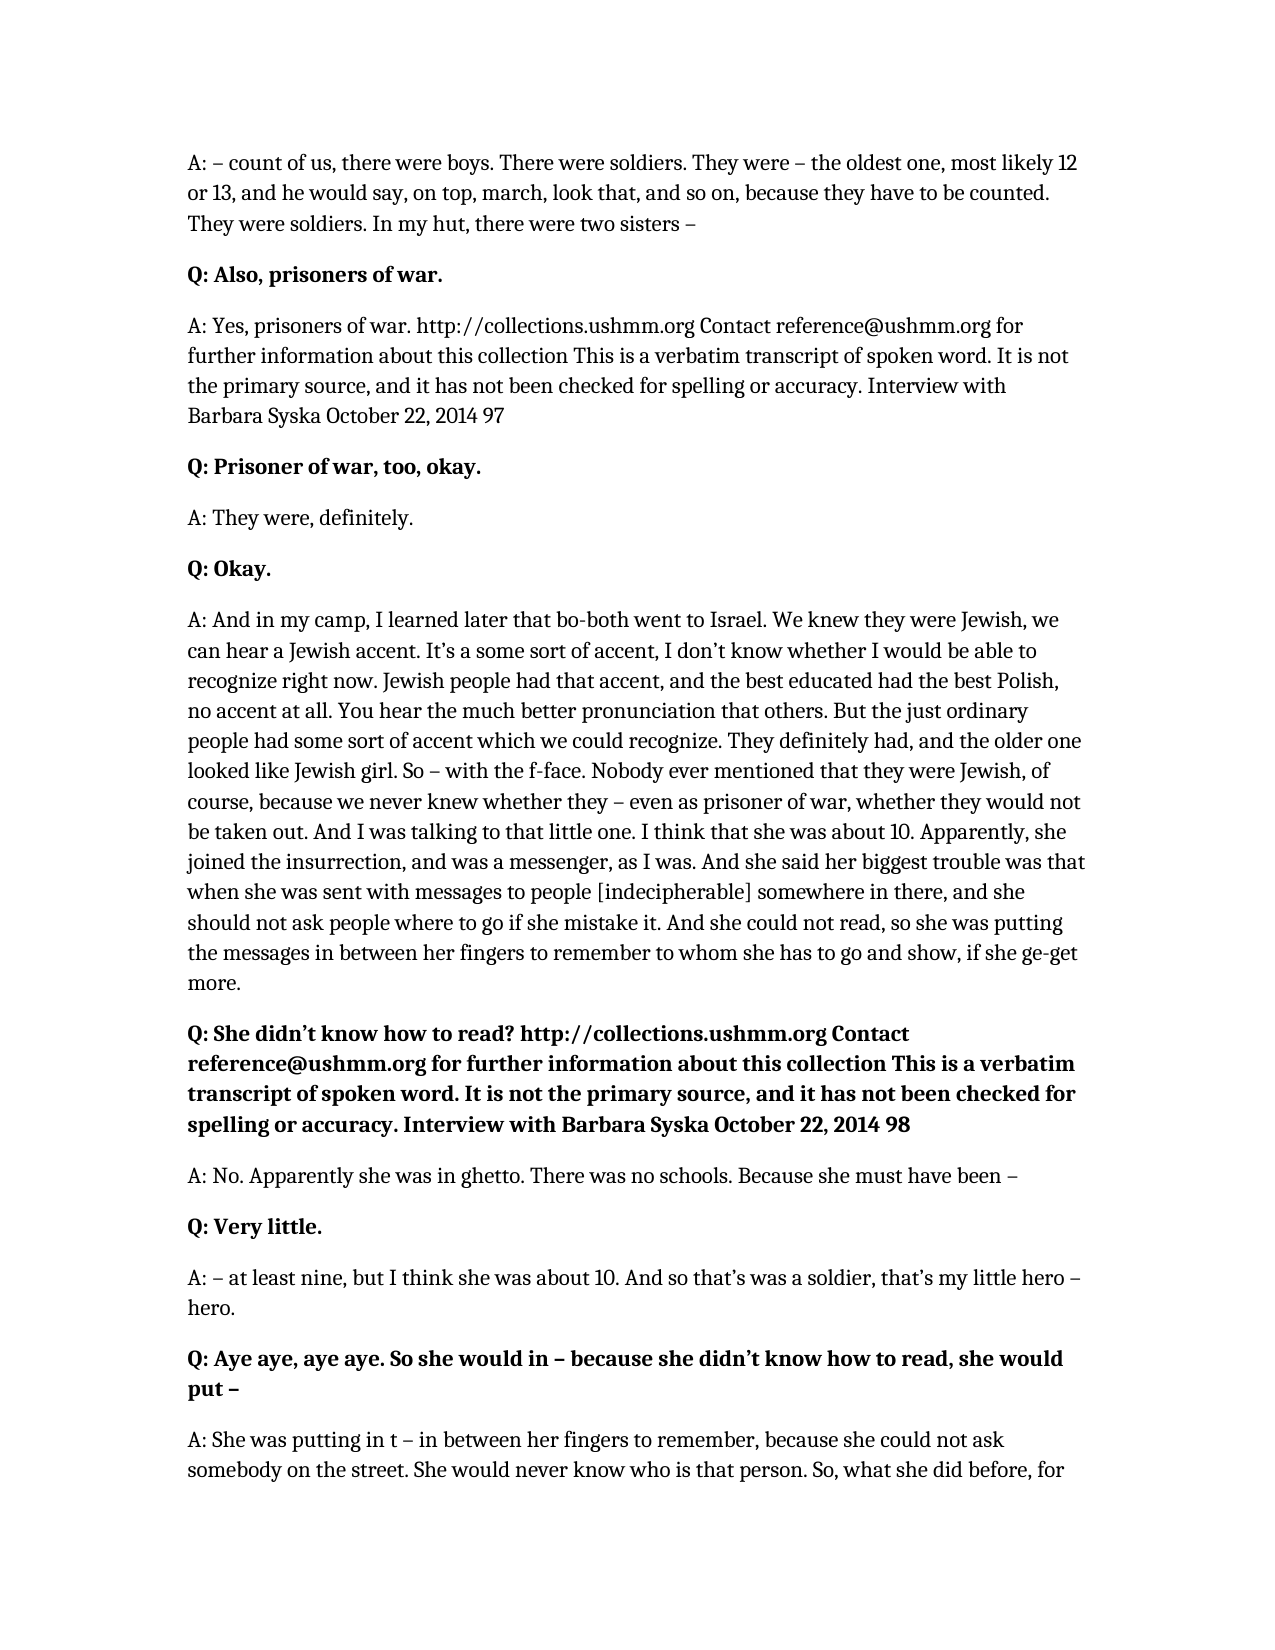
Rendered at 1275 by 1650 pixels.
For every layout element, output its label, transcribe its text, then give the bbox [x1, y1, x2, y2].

text A: Yes, prisoners of war. http://collections.ushmm.org Contact reference@ushmm.org for further information about this collection This is a verbatim transcript of spoken word. It is not the primary source, and it has not been checked for spelling or accuracy. Interview with Barbara Syska October 22, 2014 97 [187, 312, 1087, 429]
text A: – at least nine, but I think she was about 10. And so that’s was a soldier, that’s my little hero – hero. [187, 1264, 1087, 1321]
text A: They were, definitely. [187, 505, 1087, 532]
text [187, 1427, 1087, 1484]
text Q: Aye aye, aye aye. So she would in – because she didn’t know how to read, she would put – [187, 1346, 1087, 1402]
text Q: She didn’t know how to read? http://collections.ushmm.org Contact reference@ushmm.org for further information about this collection This is a verbatim transcript of spoken word. It is not the primary source, and it has not been checked for spelling or accuracy. Interview with Barbara Syska October 22, 2014 98 [187, 1021, 1087, 1138]
text Q: Very little. [187, 1213, 1087, 1240]
text A: – count of us, there were boys. There were soldiers. They were – the oldest one, most likely 12 or 13, and he would say, on top, march, look that, and so on, because they have to be counted. They were soldiers. In my hut, there were two sisters – [187, 150, 1087, 237]
text Q: Okay. [187, 556, 1087, 583]
text A: And in my camp, I learned later that bo-both went to Israel. We knew they were Jewish, we can hear a Jewish accent. It’s a some sort of accent, I don’t know whether I would be able to recognize right now. Jewish people had that accent, and the best educated had the best Polish, no accent at all. You hear the much better pronunciation that others. But the just ordinary people had some sort of accent which we could recognize. They definitely had, and the older one looked like Jewish girl. So – with the f-face. Nobody ever mentioned that they were Jewish, of course, because we never knew whether they – even as prisoner of war, whether they would not be taken out. And I was talking to that little one. I think that she was about 10. Apparently, she joined the insurrection, and was a messenger, as I was. And she said her biggest trouble was that when she was sent with messages to people [indecipherable] somewhere in there, and she should not ask people where to go if she mistake it. And she could not read, so she was putting the messages in between her fingers to remember to whom she has to go and show, if she ge-get more. [187, 607, 1087, 996]
text A: No. Apparently she was in ghetto. There was no schools. Because she must have been – [187, 1162, 1087, 1189]
text Q: Prisoner of war, too, okay. [187, 454, 1087, 481]
text Q: Also, prisoners of war. [187, 261, 1087, 288]
